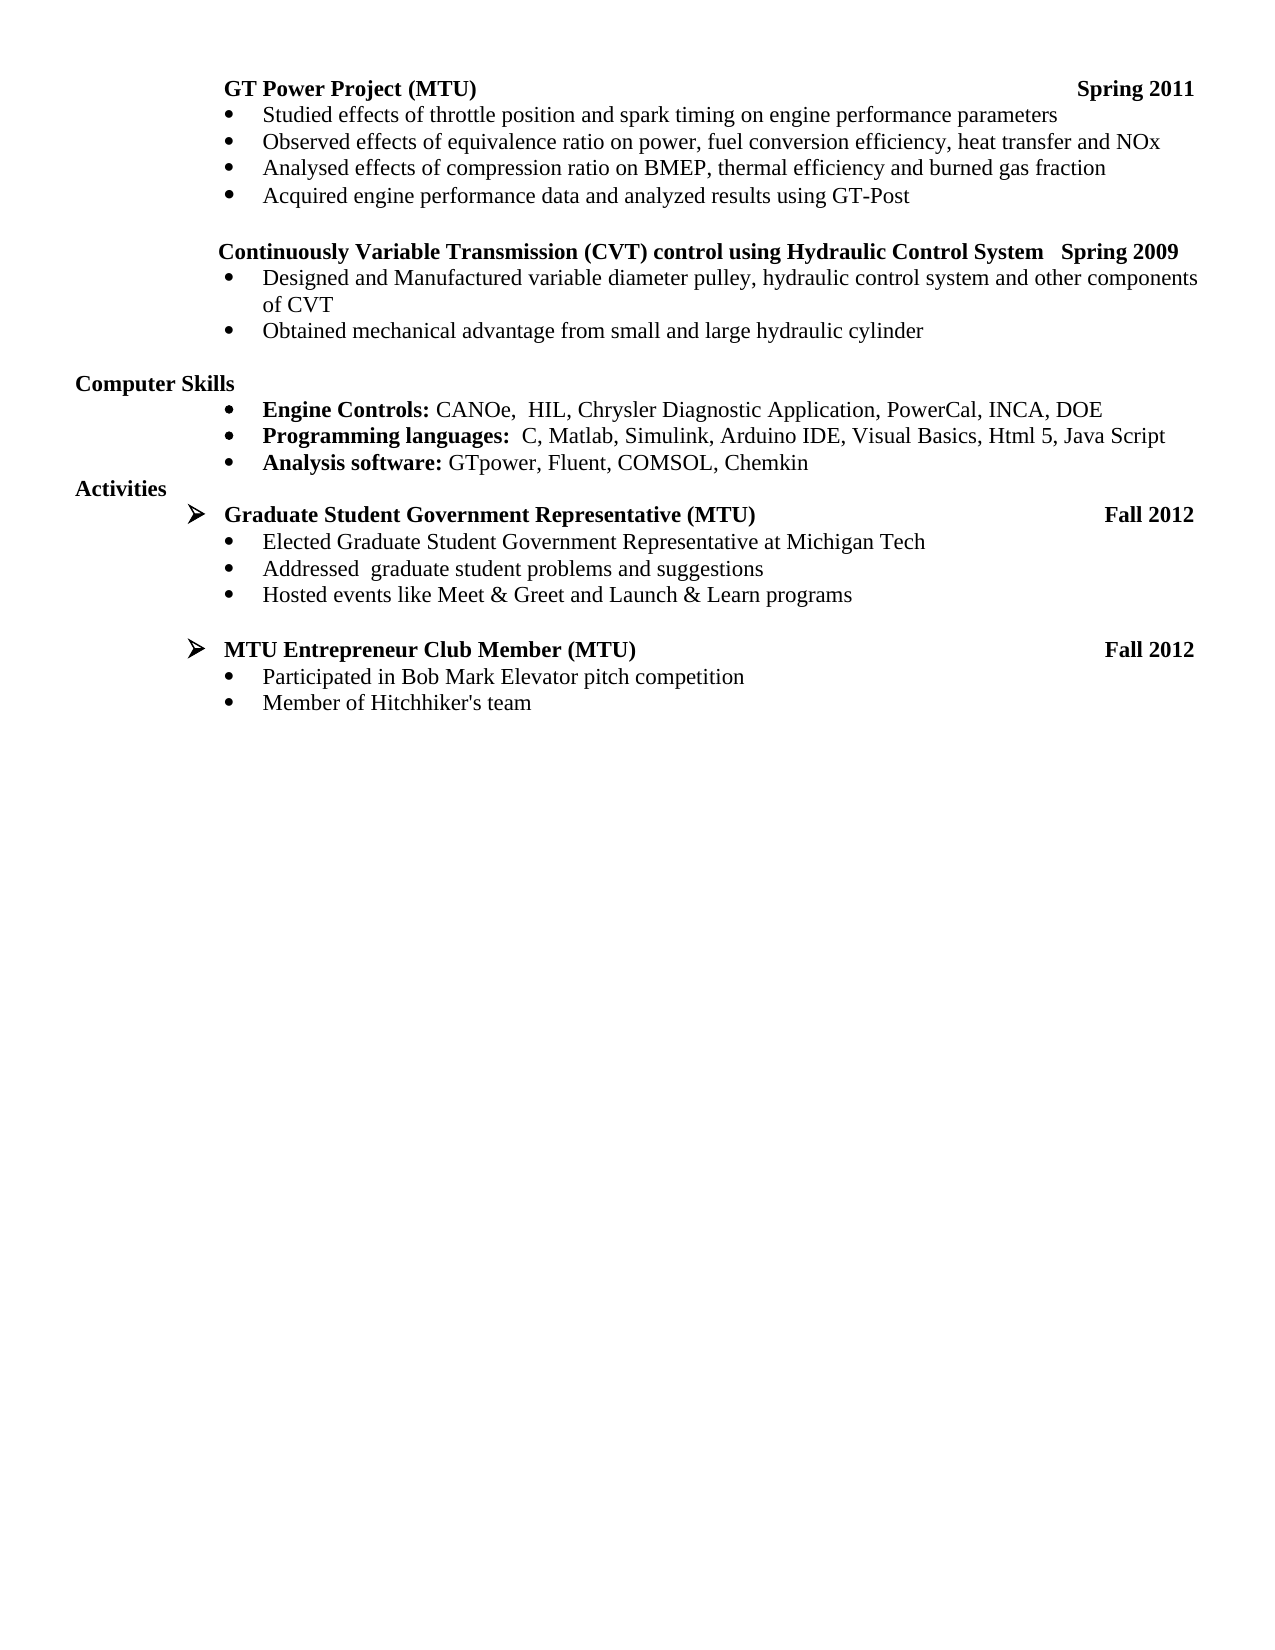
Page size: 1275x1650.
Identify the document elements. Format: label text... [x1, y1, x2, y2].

list Member of Hitchhiker's team [225, 689, 1200, 716]
list Programming languages: C, Matlab, Simulink, Arduino IDE, Visual Basics, Html 5, Java Script [225, 422, 1200, 449]
list Acquired engine performance data and analyzed results using GT-Post [225, 180, 1200, 209]
list Addressed graduate student problems and suggestions [225, 554, 1200, 581]
text Activities [75, 475, 1200, 501]
list Graduate Student Government Representative (MTU) Fall 2012 [186, 501, 1200, 528]
list Observed effects of equivalence ratio on power, fuel conversion efficiency, heat transfer and NOx [225, 128, 1200, 154]
list Engine Controls: CANOe, HIL, Chrysler Diagnostic Application, PowerCal, INCA, DOE [225, 396, 1200, 422]
text Computer Skills [75, 370, 1200, 396]
list Designed and Manufactured variable diameter pulley, hydraulic control system and other components of CVT [225, 264, 1200, 317]
list Participated in Bob Mark Elevator pitch competition [225, 663, 1200, 689]
list Studied effects of throttle position and spark timing on engine performance parameters [225, 101, 1200, 128]
list MTU Entrepreneur Club Member (MTU) Fall 2012 [186, 636, 1200, 663]
list Analysis software: GTpower, Fluent, COMSOL, Chemkin [225, 449, 1200, 475]
list Hosted events like Meet & Greet and Launch & Learn programs [225, 581, 1200, 607]
list Analysed effects of compression ratio on BMEP, thermal efficiency and burned gas fraction [225, 154, 1200, 180]
text GT Power Project (MTU) Spring 2011 [75, 75, 1200, 101]
list Elected Graduate Student Government Representative at Michigan Tech [225, 528, 1200, 554]
text Continuously Variable Transmission (CVT) control using Hydraulic Control System Spring 2009 [75, 238, 1200, 264]
list Obtained mechanical advantage from small and large hydraulic cylinder [225, 317, 1200, 343]
